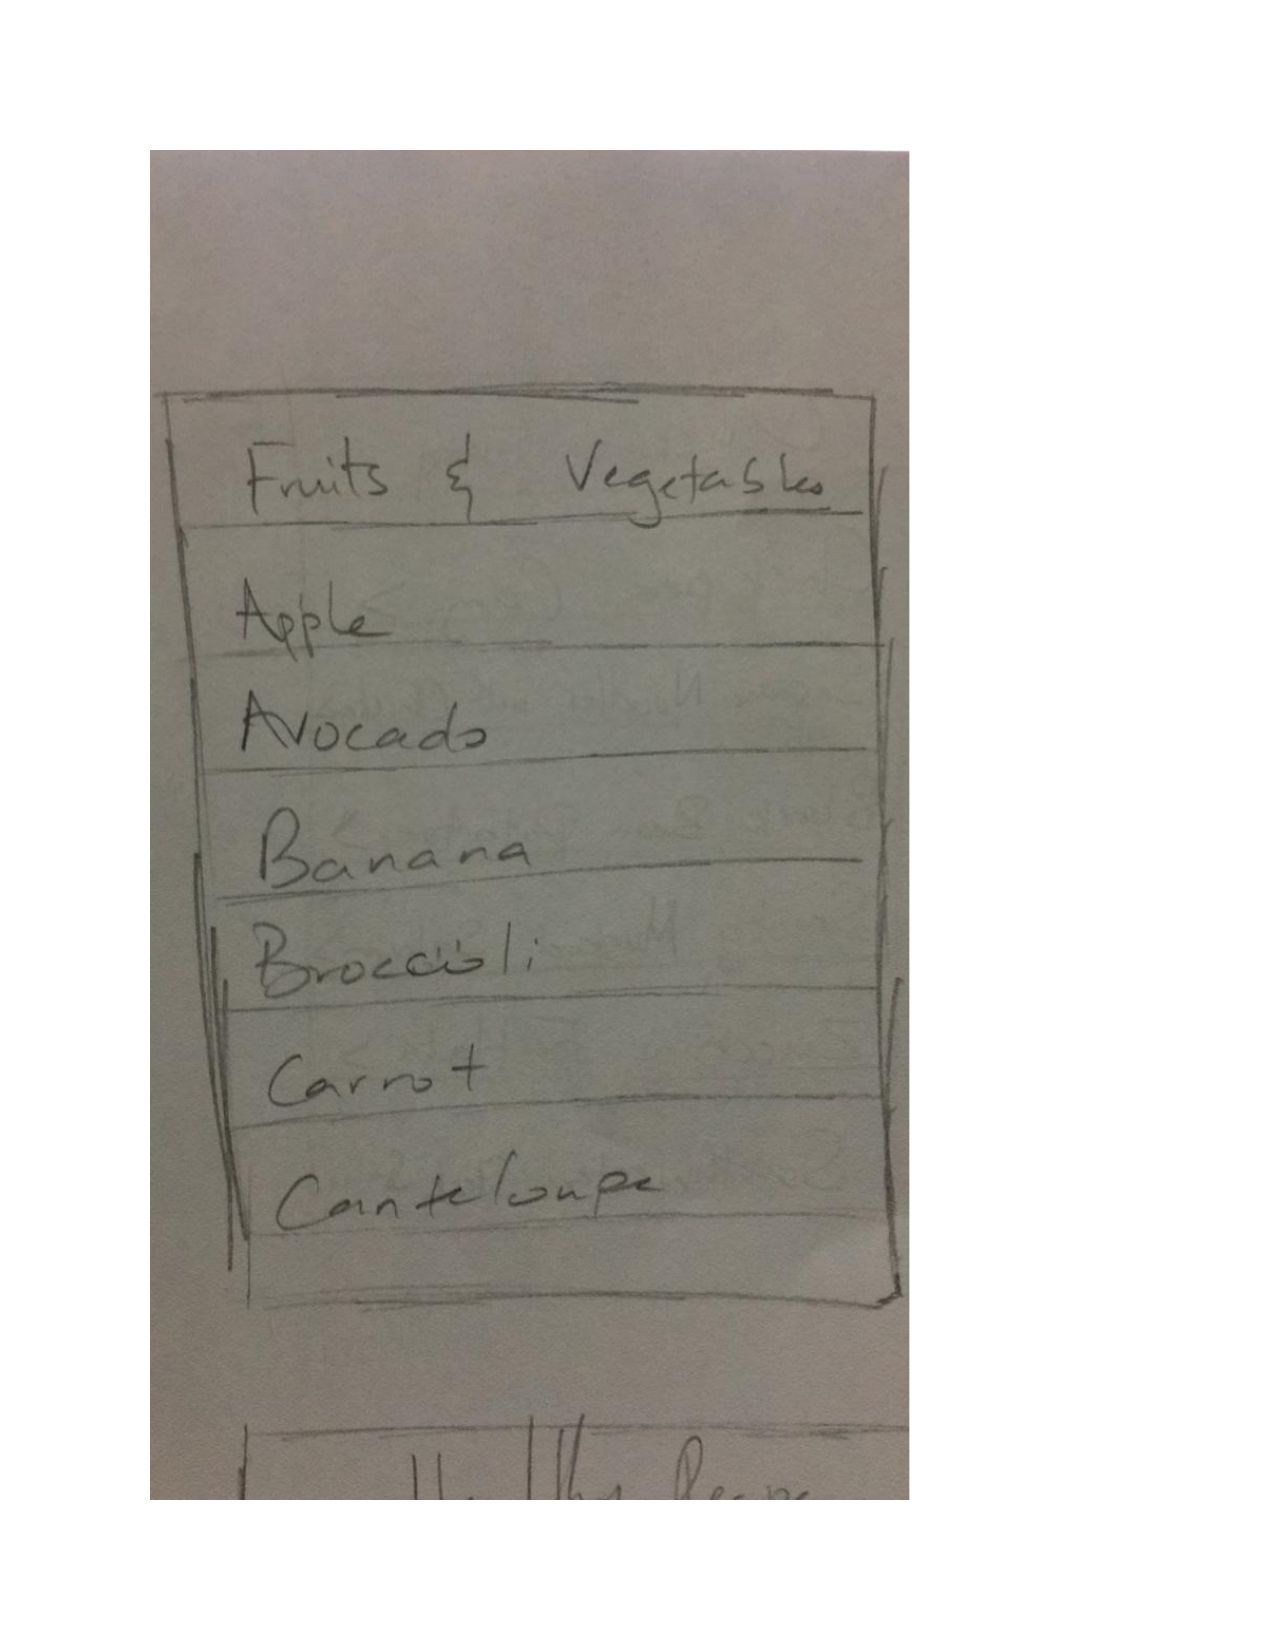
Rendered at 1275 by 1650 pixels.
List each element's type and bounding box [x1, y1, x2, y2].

picture [150, 150, 910, 1500]
